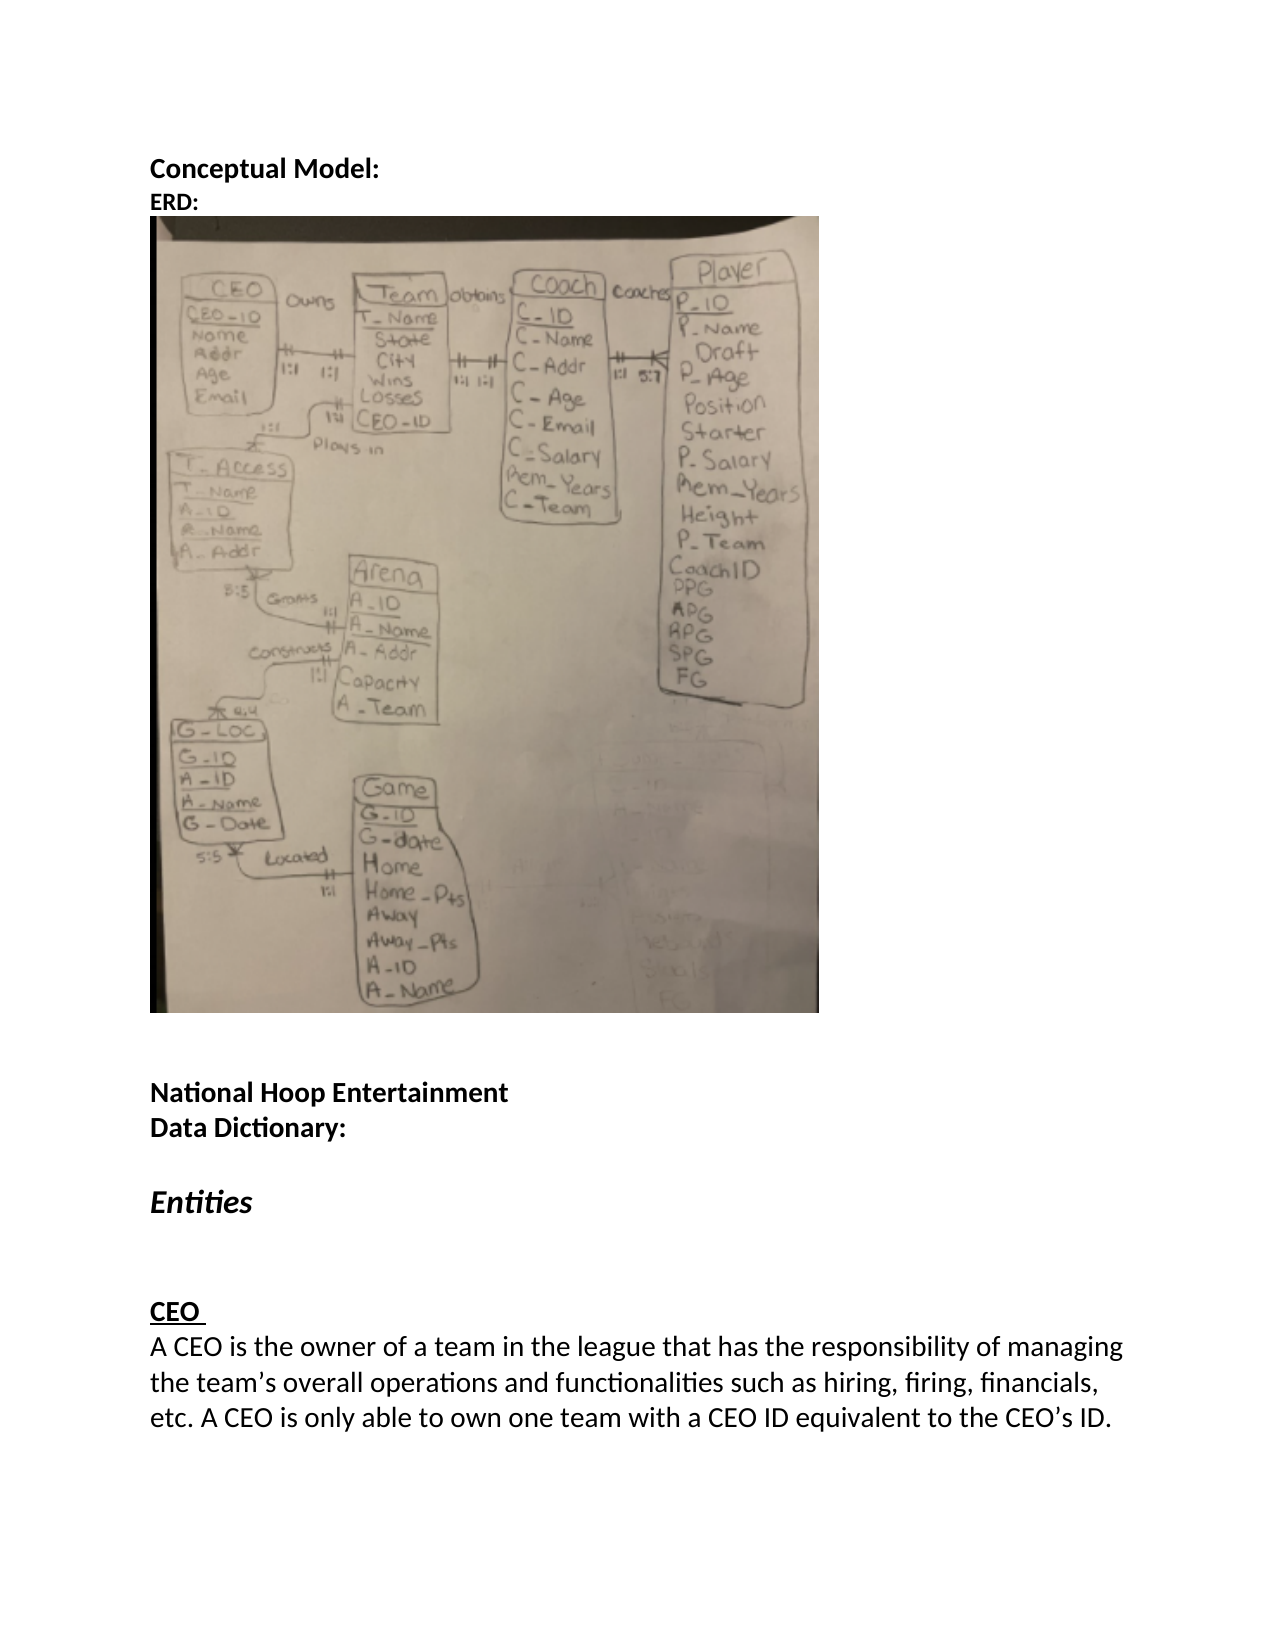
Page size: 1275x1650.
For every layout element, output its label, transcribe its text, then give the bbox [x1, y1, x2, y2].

text ERD: [150, 186, 1125, 216]
text CEO [150, 1293, 1125, 1328]
text A CEO is the owner of a team in the league that has the responsibility of managing the team’s overall operations and functionalities such as hiring, firing, financials, etc. A CEO is only able to own one team with a CEO ID equivalent to the CEO’s ID. [150, 1328, 1125, 1435]
picture [150, 216, 819, 1013]
text Conceptual Model: [150, 150, 1125, 186]
text National Hoop Entertainment [150, 1074, 1125, 1109]
text Data Dictionary: [150, 1109, 1125, 1145]
text Entities [150, 1181, 1125, 1221]
